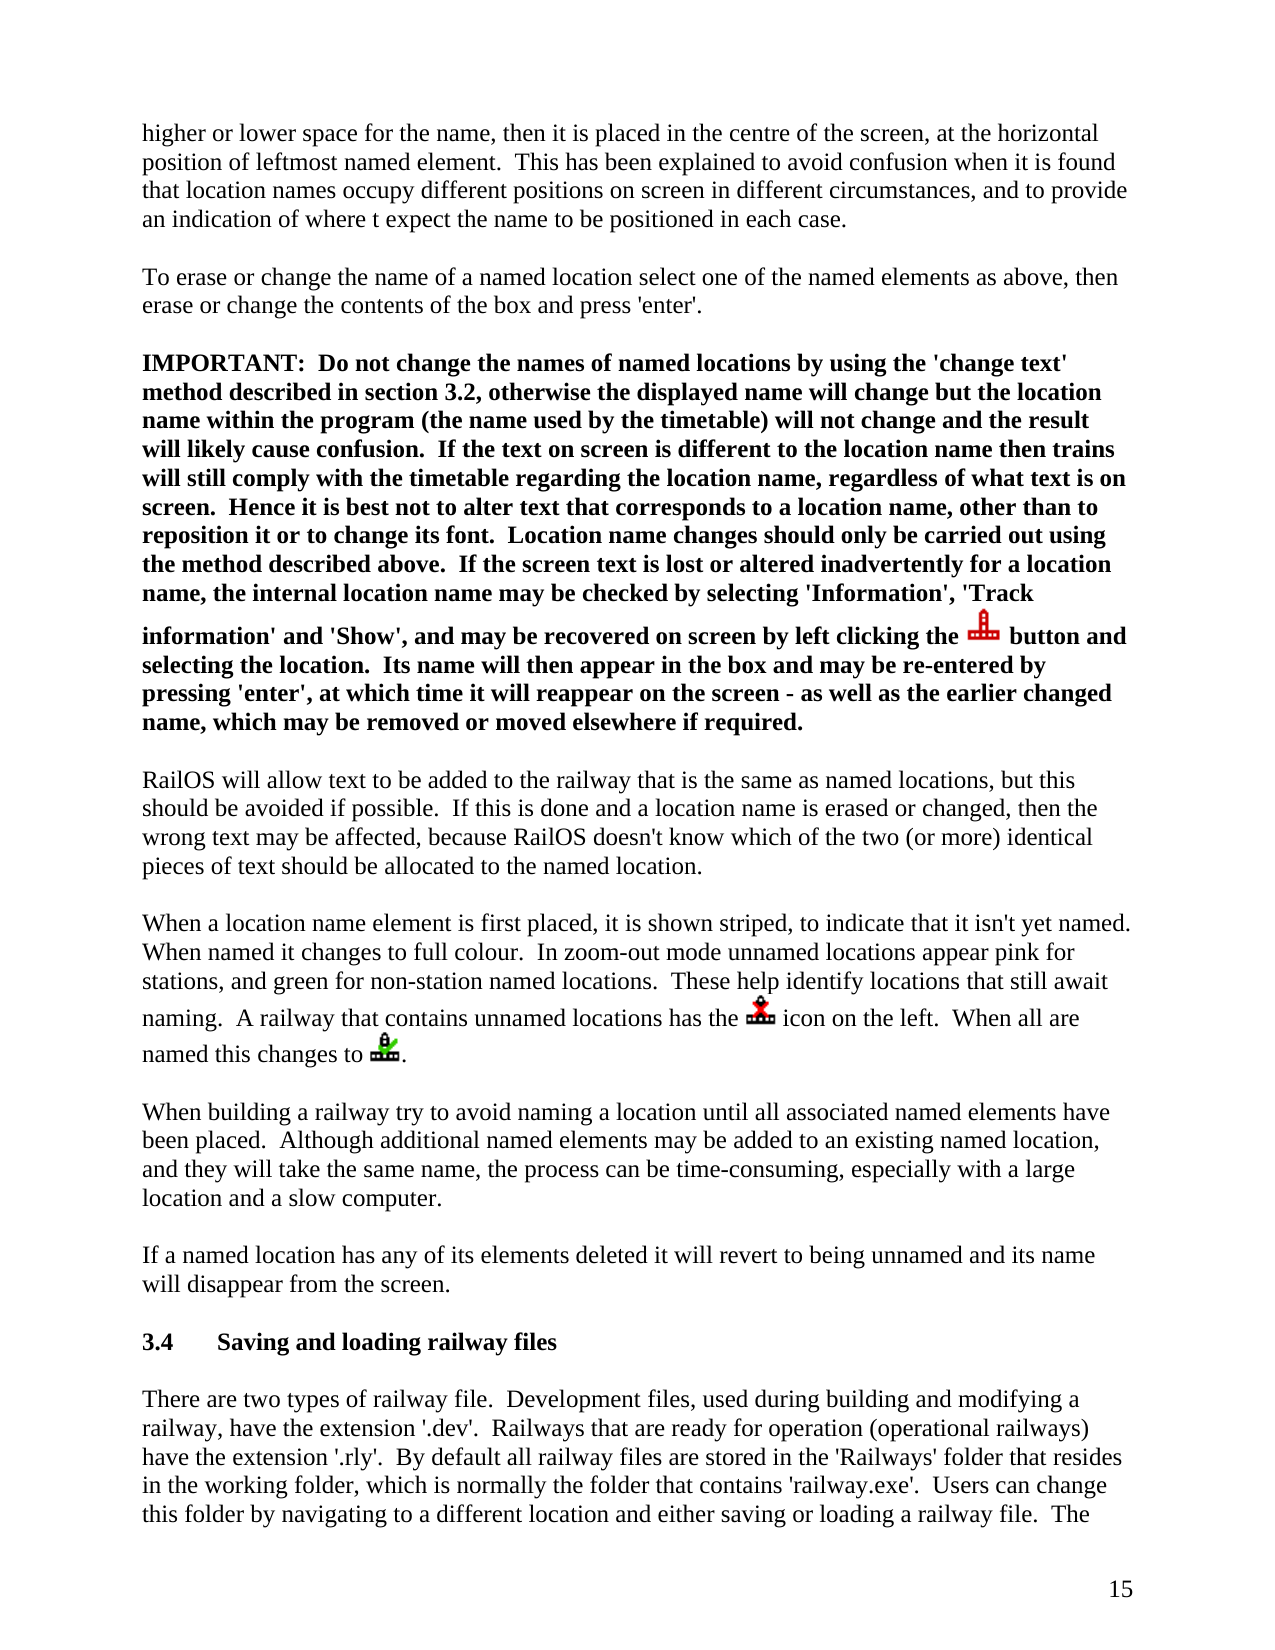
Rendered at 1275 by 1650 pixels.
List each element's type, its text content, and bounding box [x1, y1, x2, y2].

text 3.4 Saving and loading railway files [142, 1327, 1133, 1356]
text When building a railway try to avoid naming a location until all associated named elements have been placed. Although additional named elements may be added to an existing named location, and they will take the same name, the process can be time-consuming, especially with a large location and a slow computer. [142, 1097, 1133, 1212]
text When a location name element is first placed, it is shown striped, to indicate that it isn't yet named. When named it changes to full colour. In zoom-out mode unnamed locations appear pink for stations, and green for non-station named locations. These help identify locations that still await naming. A railway that contains unnamed locations has the icon on the left. When all are named this changes to . [142, 908, 1133, 1068]
picture [369, 1031, 401, 1063]
picture [965, 606, 1003, 645]
text IMPORTANT: Do not change the names of named locations by using the 'change text' method described in section 3.2, otherwise the displayed name will change but the location name within the program (the name used by the timetable) will not change and the result will likely cause confusion. If the text on screen is different to the location name then trains will still comply with the timetable regarding the location name, regardless of what text is on screen. Hence it is best not to alter text that corresponds to a location name, other than to reposition it or to change its font. Location name changes should only be carried out using the method described above. If the screen text is lost or altered inadvertently for a location name, the internal location name may be checked by selecting 'Information', 'Track information' and 'Show', and may be recovered on screen by left clicking the button and selecting the location. Its name will then appear in the box and may be re-entered by pressing 'enter', at which time it will reappear on the screen - as well as the earlier changed name, which may be removed or moved elsewhere if required. [142, 348, 1133, 736]
picture [745, 994, 777, 1026]
text To erase or change the name of a named location select one of the named elements as above, then erase or change the contents of the box and press 'enter'. [142, 262, 1133, 319]
text RailOS will allow text to be added to the railway that is the same as named locations, but this should be avoided if possible. If this is done and a location name is erased or changed, then the wrong text may be affected, because RailOS doesn't know which of the two (or more) identical pieces of text should be allocated to the named location. [142, 765, 1133, 880]
text If a named location has any of its elements deleted it will revert to being unnamed and its name will disappear from the screen. [142, 1241, 1133, 1298]
